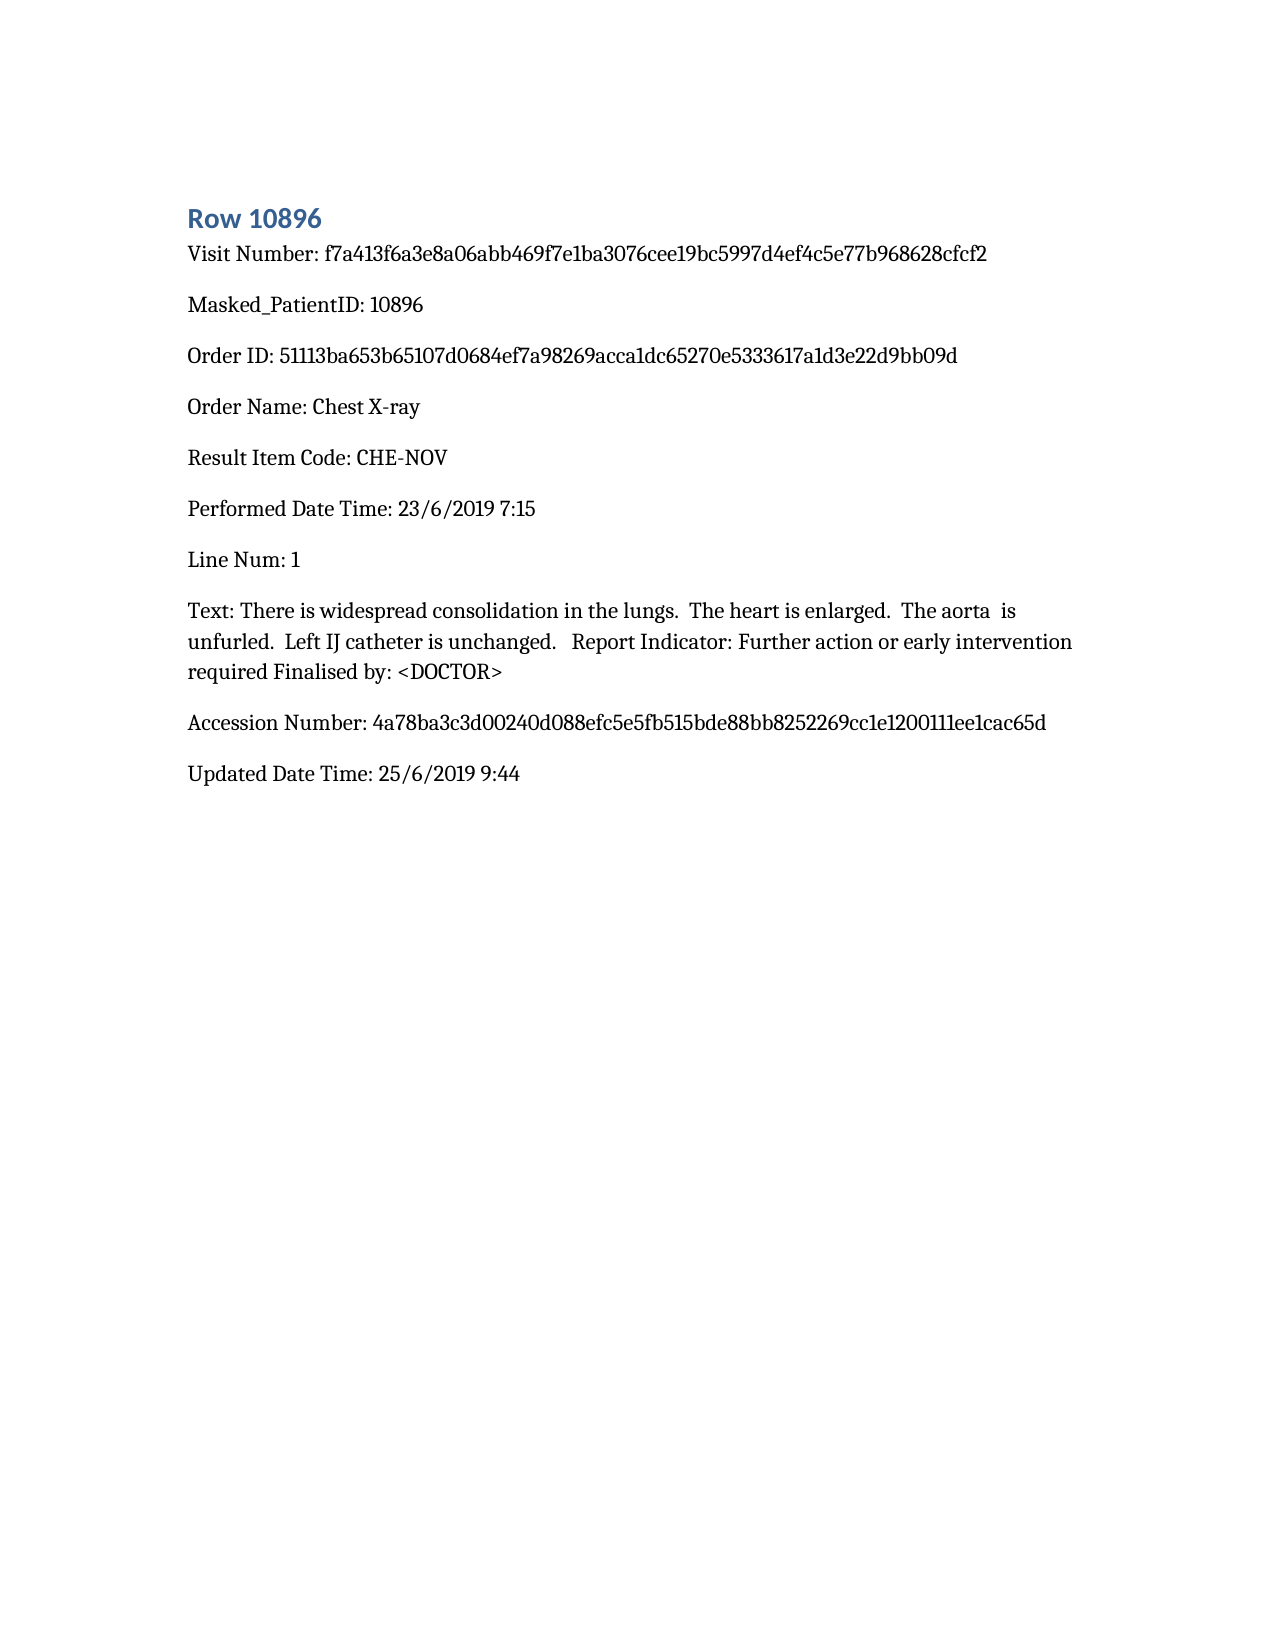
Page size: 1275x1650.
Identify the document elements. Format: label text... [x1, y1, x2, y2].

text Result Item Code: CHE-NOV [187, 445, 1087, 471]
text Line Num: 1 [187, 547, 1087, 573]
text Masked_PatientID: 10896 [187, 292, 1087, 318]
text Performed Date Time: 23/6/2019 7:15 [187, 496, 1087, 522]
text Updated Date Time: 25/6/2019 9:44 [187, 761, 1087, 787]
text Order Name: Chest X-ray [187, 394, 1087, 420]
subtitle Row 10896 [187, 200, 1087, 236]
text Visit Number: f7a413f6a3e8a06abb469f7e1ba3076cee19bc5997d4ef4c5e77b968628cfcf2 [187, 241, 1087, 267]
text Text: There is widespread consolidation in the lungs. The heart is enlarged. The aorta is unfurled. Left IJ catheter is unchanged. Report Indicator: Further action or early intervention required Finalised by: <DOCTOR> [187, 598, 1087, 685]
text Accession Number: 4a78ba3c3d00240d088efc5e5fb515bde88bb8252269cc1e1200111ee1cac65d [187, 710, 1087, 736]
text Order ID: 51113ba653b65107d0684ef7a98269acca1dc65270e5333617a1d3e22d9bb09d [187, 343, 1087, 369]
